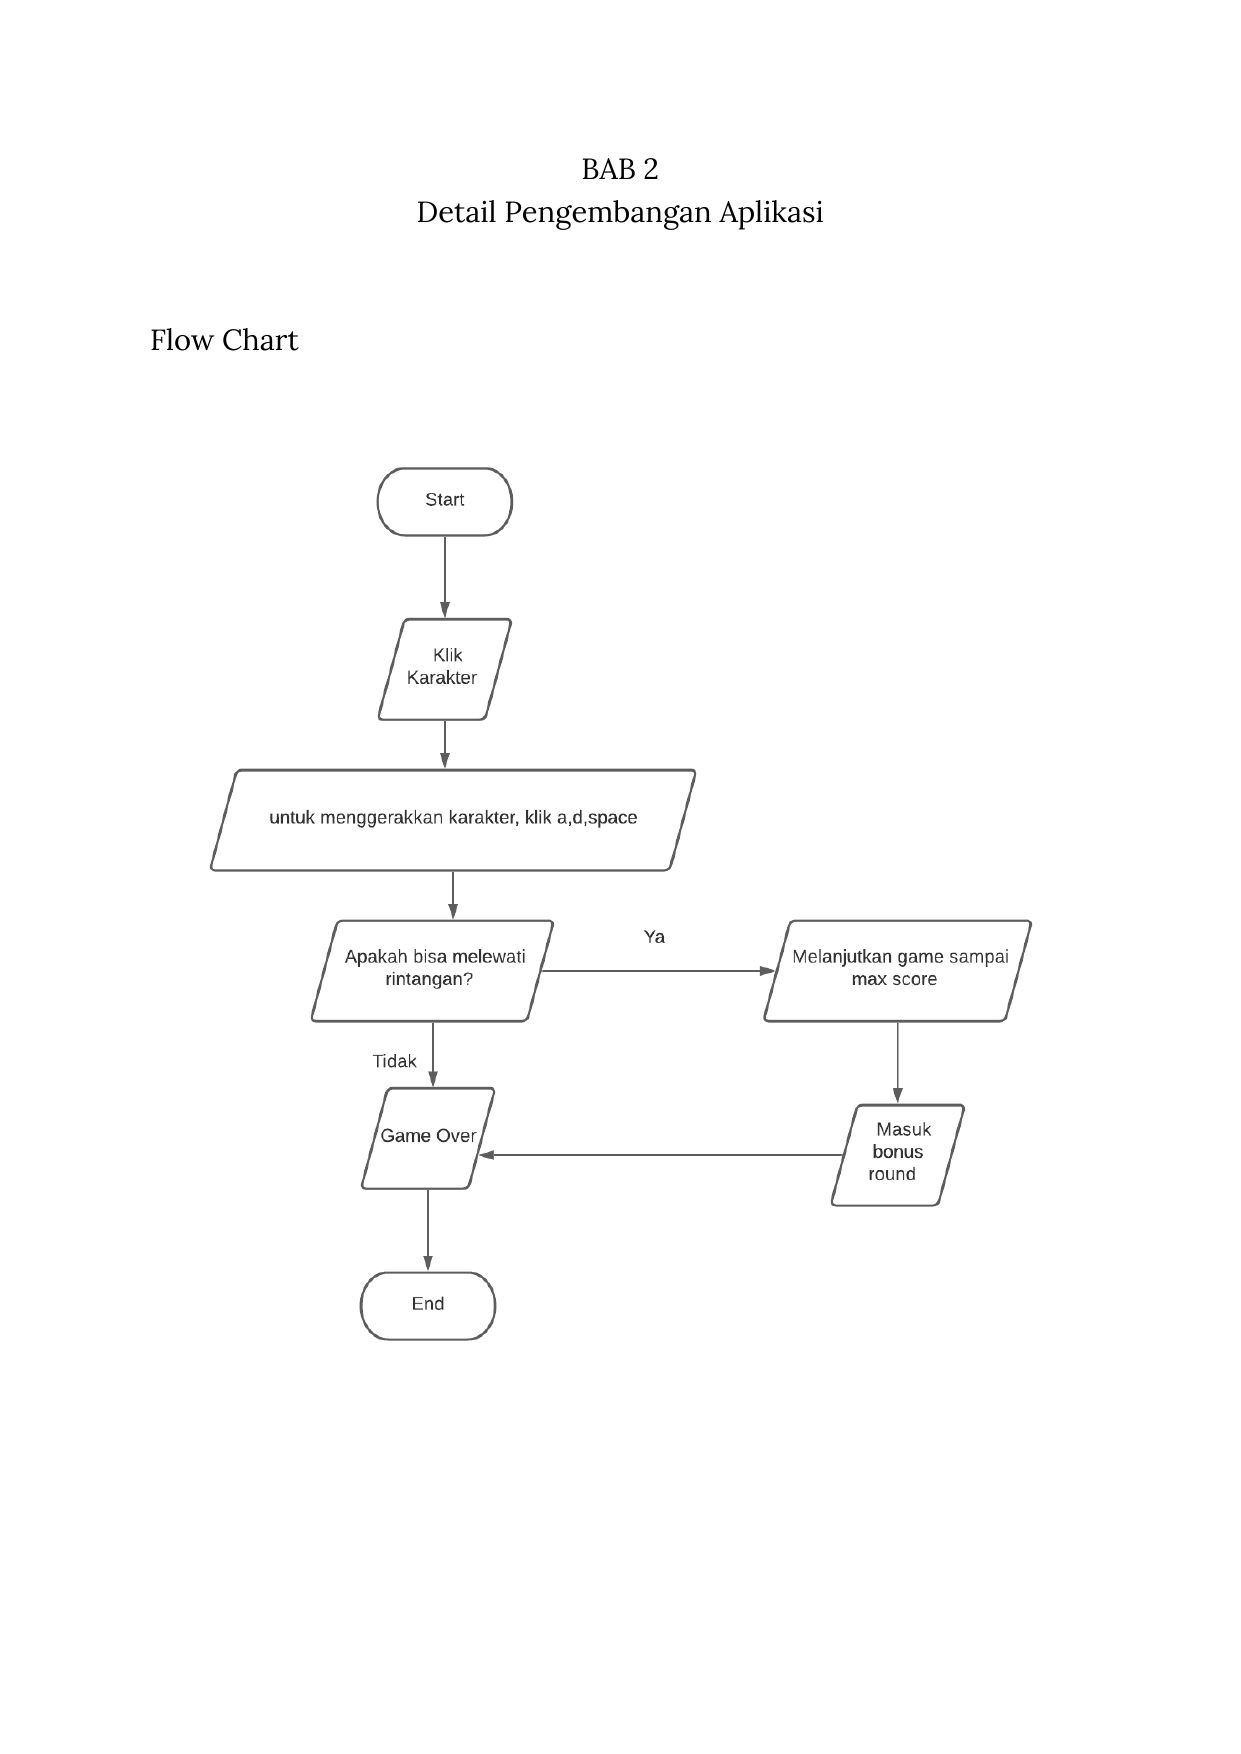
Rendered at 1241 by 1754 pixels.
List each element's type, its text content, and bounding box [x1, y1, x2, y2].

text Flow Chart [150, 321, 1090, 358]
picture [150, 406, 1091, 1401]
text BAB 2 Detail Pengembangan Aplikasi [150, 150, 1090, 230]
